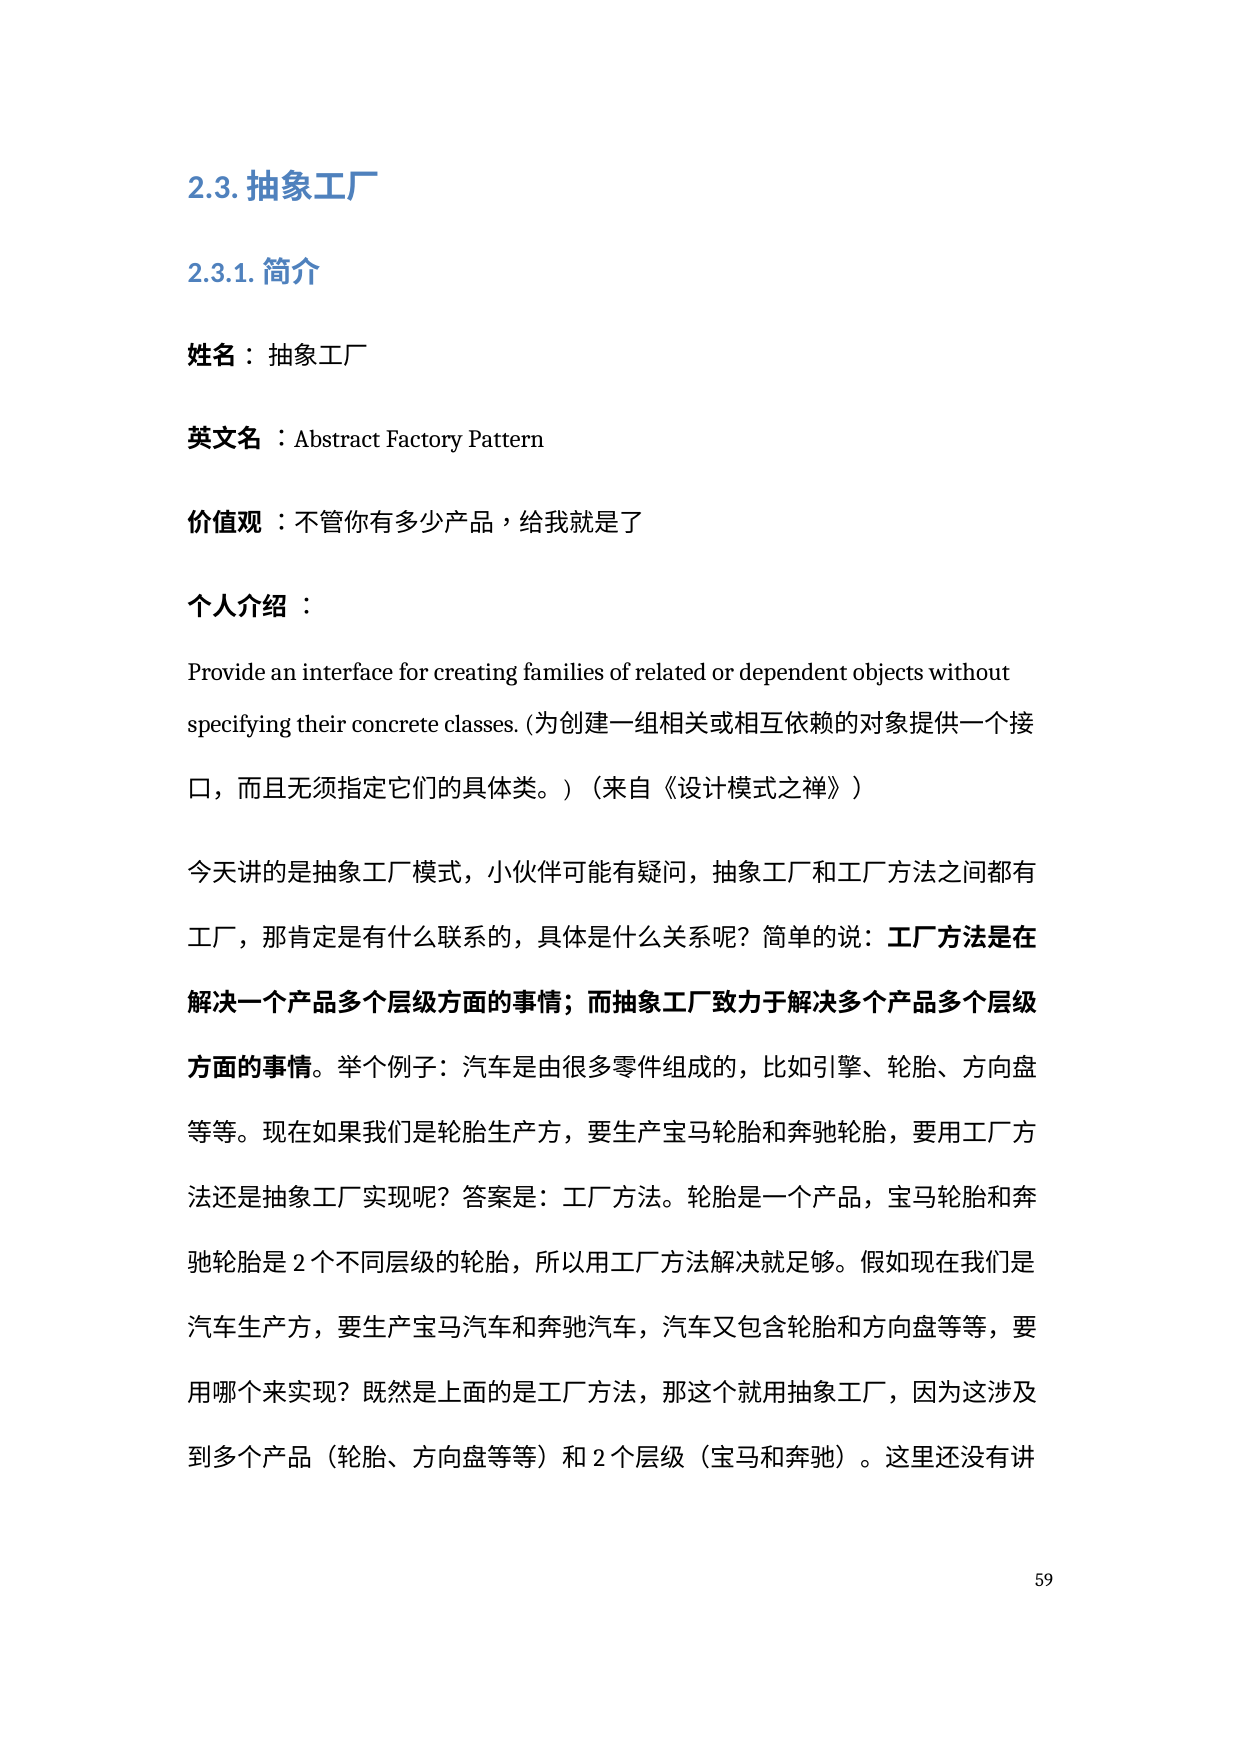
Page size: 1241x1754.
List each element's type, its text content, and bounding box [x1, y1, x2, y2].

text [187, 838, 1053, 1488]
text 个人介绍 ： [187, 573, 1053, 638]
text 姓名 ：抽象工厂 [187, 321, 1053, 386]
text 英文名 ：Abstract Factory Pattern [187, 405, 1053, 470]
subtitle 2.3.1. 简介 [187, 238, 1053, 303]
subtitle 2.3. 抽象工厂 [187, 152, 1053, 217]
text Provide an interface for creating families of related or dependent objects without specifying their concrete classes. (为创建一组相关或相互依赖的对象提供一个接口，而且无须指定它们的具体类。) （来自《设计模式之禅》） [187, 656, 1053, 819]
text 价值观 ：不管你有多少产品，给我就是了 [187, 489, 1053, 554]
